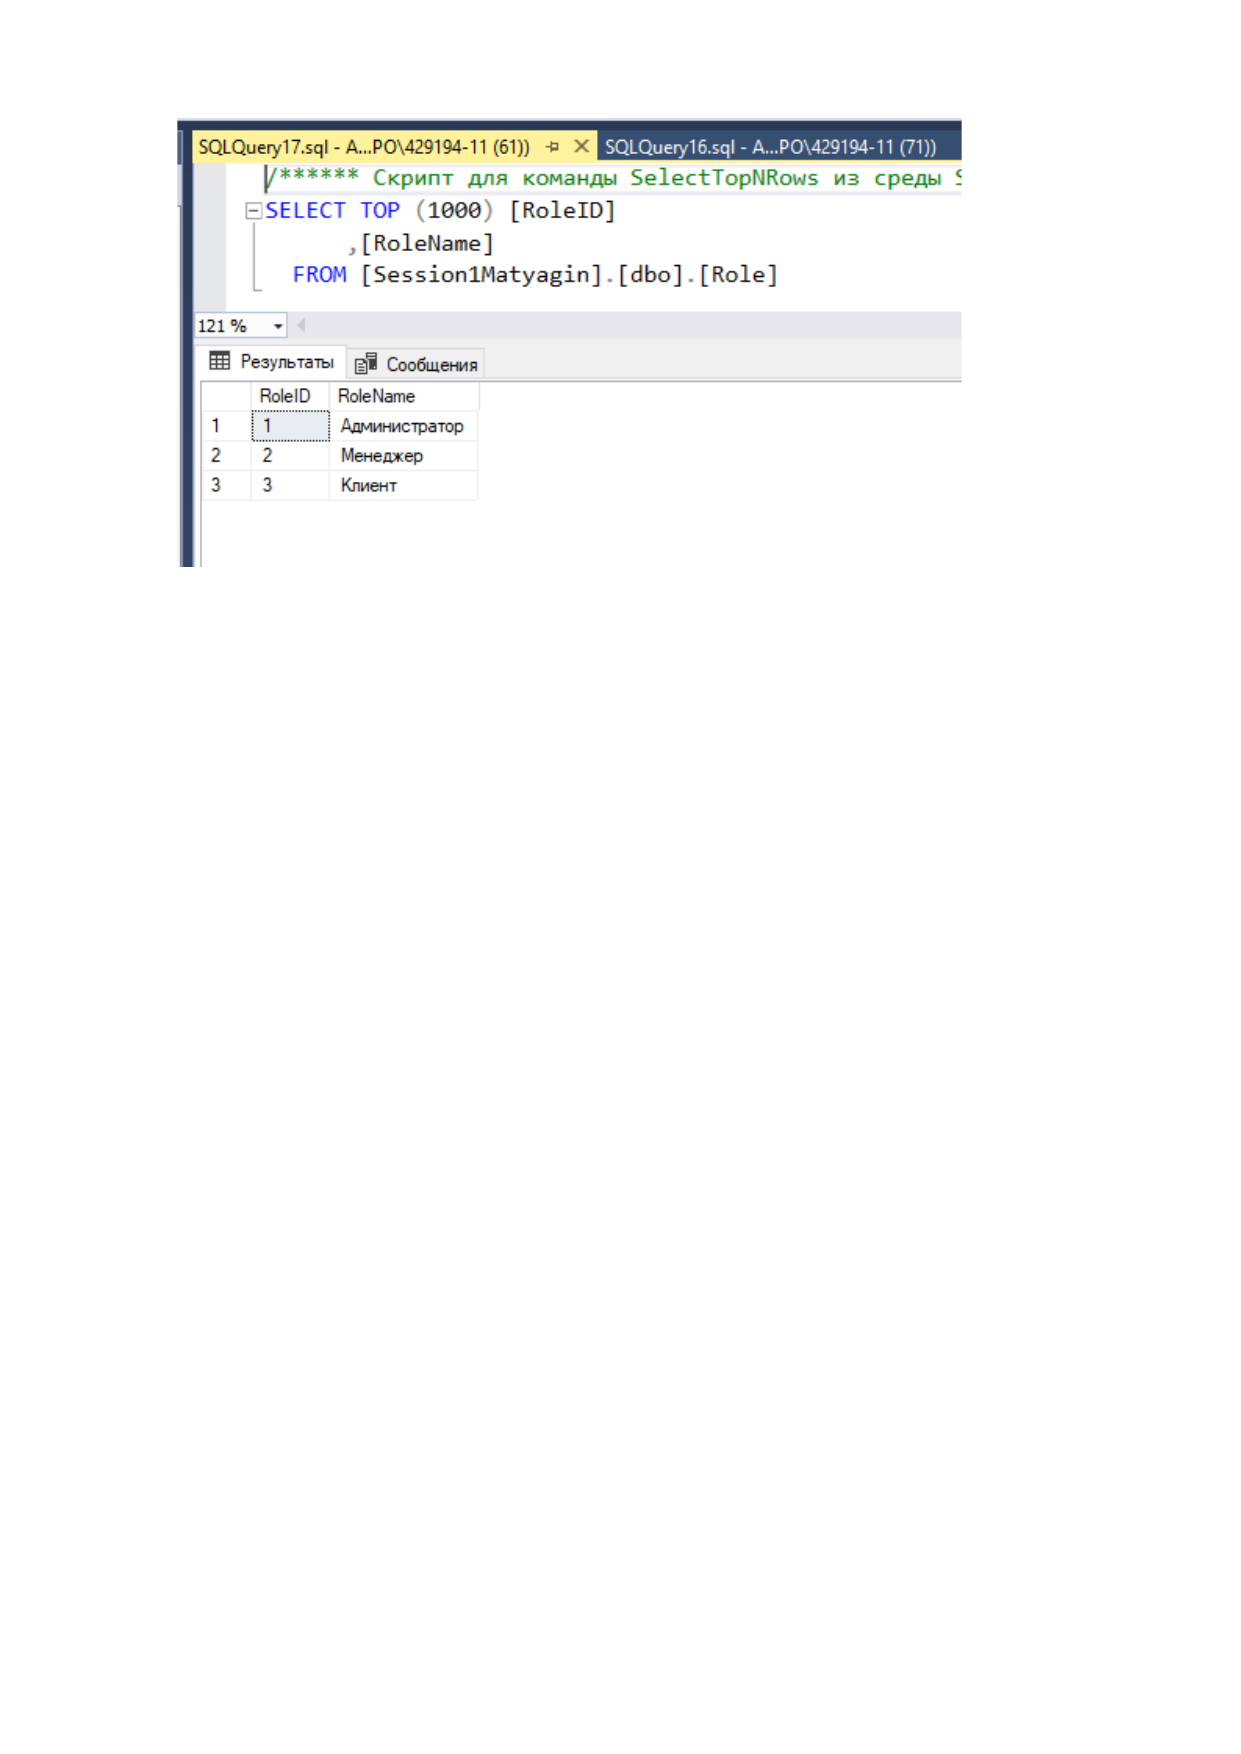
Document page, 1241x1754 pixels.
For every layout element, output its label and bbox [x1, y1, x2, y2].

picture [177, 118, 962, 567]
